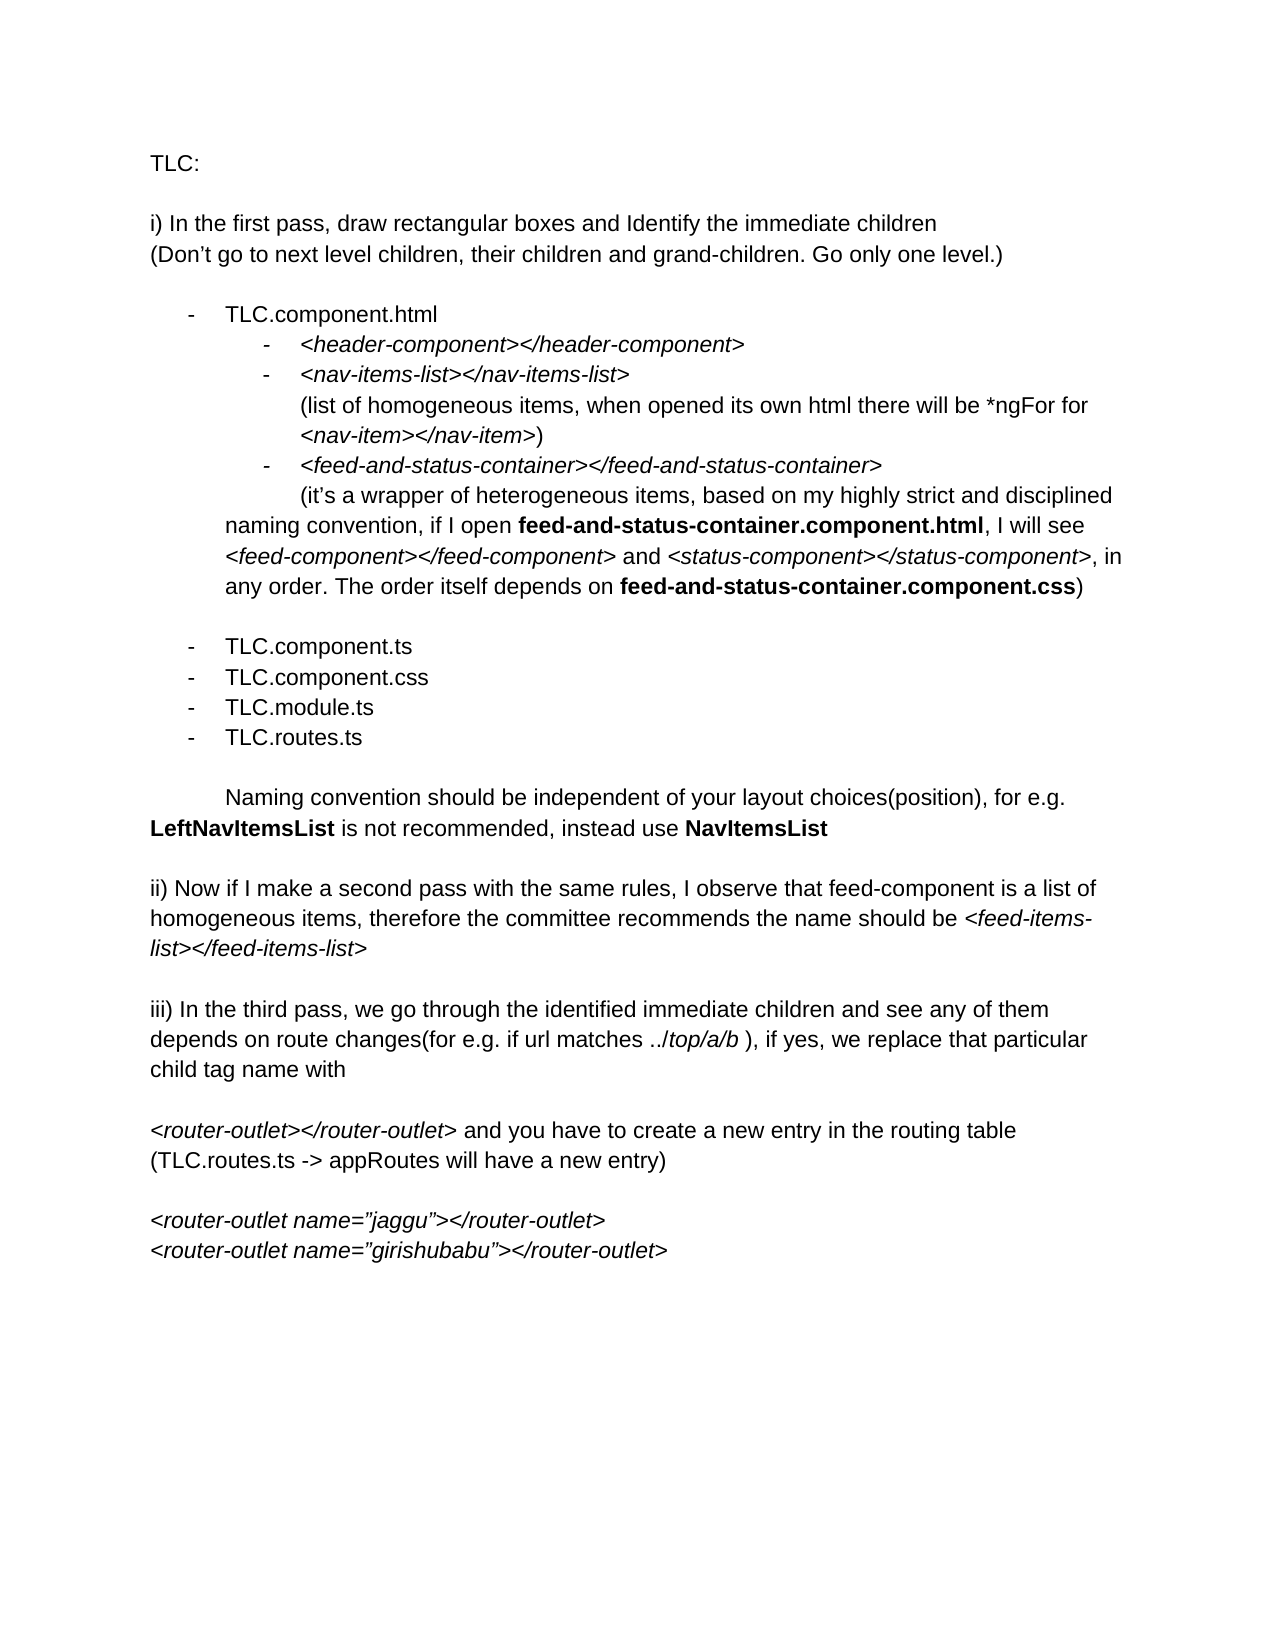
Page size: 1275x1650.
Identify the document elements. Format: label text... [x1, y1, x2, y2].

text i) In the first pass, draw rectangular boxes and Identify the immediate children [150, 210, 1125, 237]
list TLC.component.css [187, 663, 1125, 690]
text <router-outlet name=”girishubabu”></router-outlet> [150, 1237, 1125, 1264]
text <router-outlet></router-outlet> and you have to create a new entry in the routing table (TLC.routes.ts -> appRoutes will have a new entry) [150, 1117, 1125, 1173]
text (Don’t go to next level children, their children and grand-children. Go only one level.) [150, 241, 1125, 267]
text iii) In the third pass, we go through the identified immediate children and see any of them depends on route changes(for e.g. if url matches ../top/a/b ), if yes, we replace that particular child tag name with [150, 996, 1125, 1083]
text <router-outlet name=”jaggu”></router-outlet> [150, 1207, 1125, 1234]
list TLC.component.html [187, 301, 1125, 327]
list <header-component></header-component> [262, 331, 1125, 358]
list TLC.component.ts [187, 633, 1125, 660]
text ii) Now if I make a second pass with the same rules, I observe that feed-component is a list of homogeneous items, therefore the committee recommends the name should be <feed-items-list></feed-items-list> [150, 875, 1125, 962]
list <nav-items-list></nav-items-list> [262, 361, 1125, 388]
text Naming convention should be independent of your layout choices(position), for e.g. LeftNavItemsList is not recommended, instead use NavItemsList [150, 784, 1125, 841]
text TLC: [150, 150, 1125, 176]
list TLC.routes.ts [187, 724, 1125, 750]
text (list of homogeneous items, when opened its own html there will be *ngFor for <nav-item></nav-item>) [300, 392, 1125, 448]
list <feed-and-status-container></feed-and-status-container> [262, 452, 1125, 478]
text (it’s a wrapper of heterogeneous items, based on my highly strict and disciplined naming convention, if I open feed-and-status-container.component.html, I will see <feed-component></feed-component> and <status-component></status-component>, in any order. The order itself depends on feed-and-status-container.component.css) [225, 482, 1125, 599]
list TLC.module.ts [187, 694, 1125, 720]
